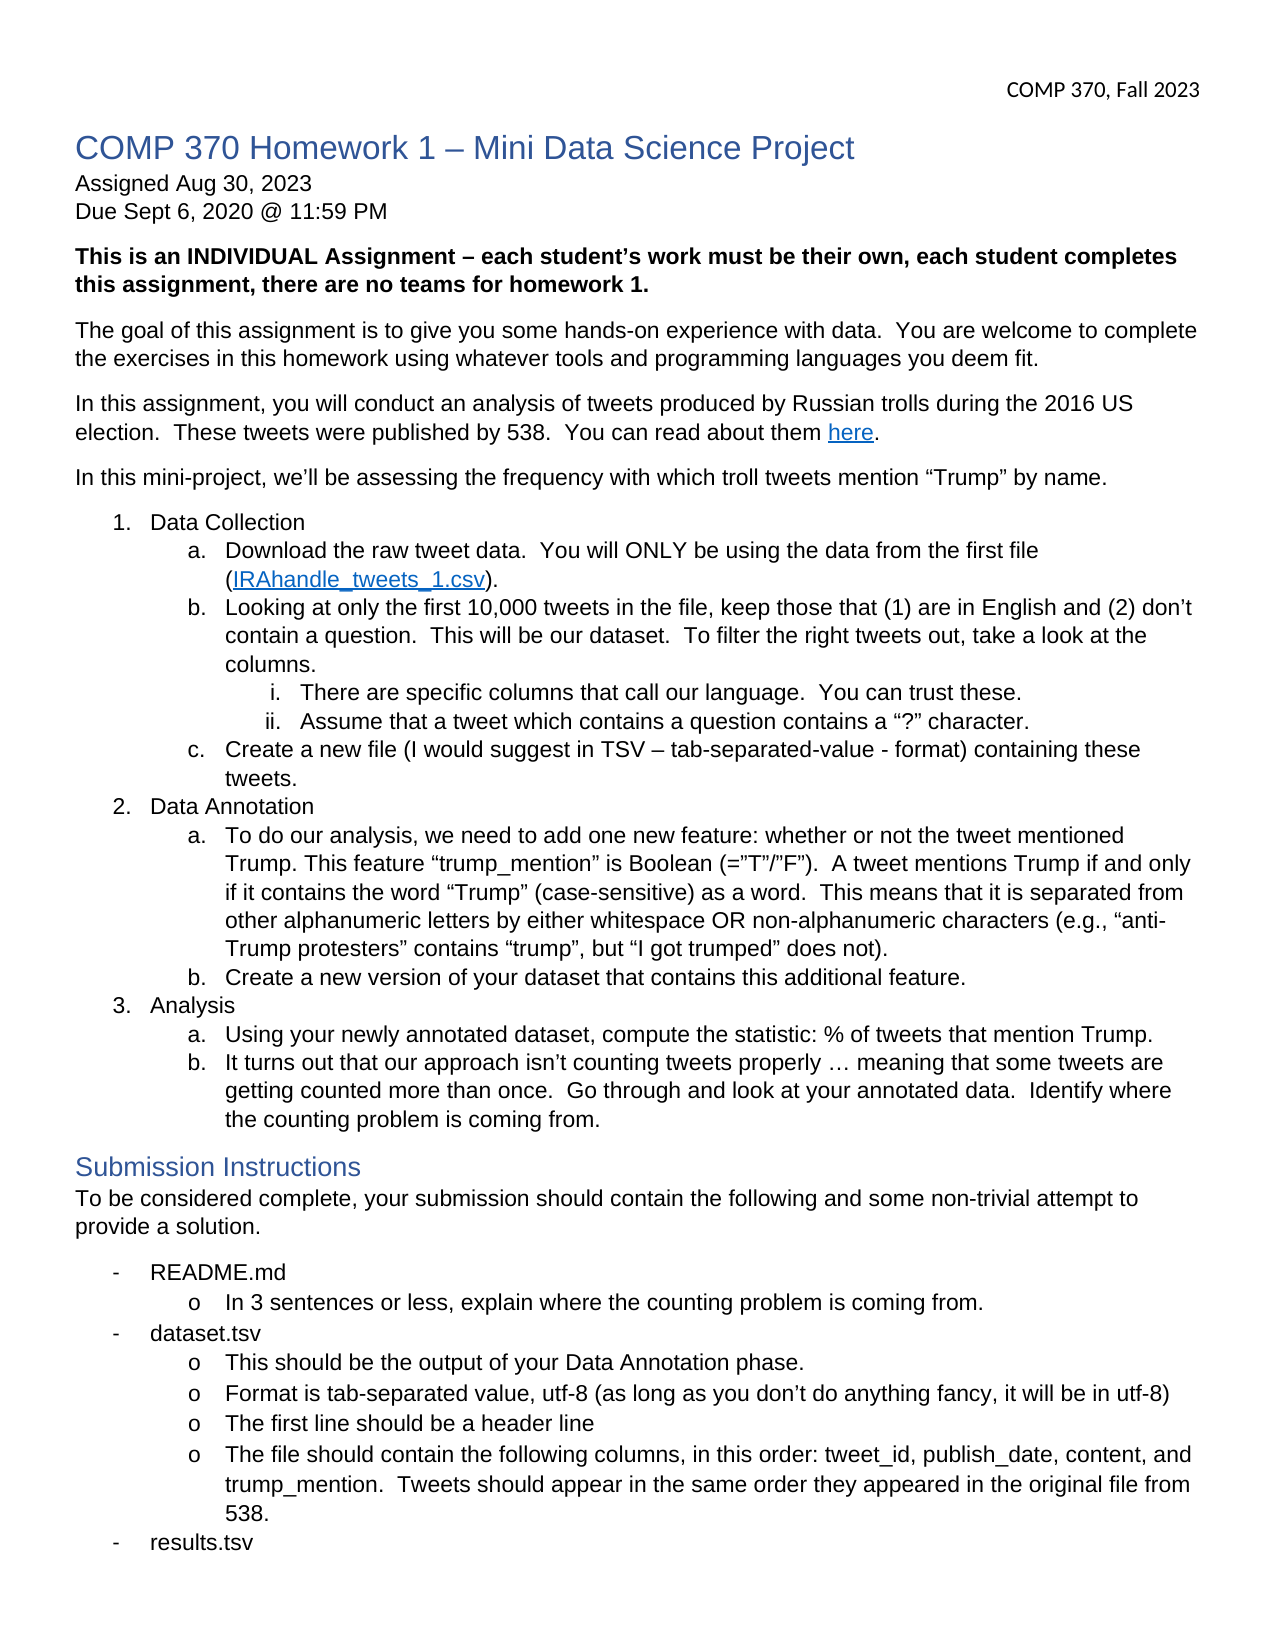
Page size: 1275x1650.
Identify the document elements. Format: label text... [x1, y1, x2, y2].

list To do our analysis, we need to add one new feature: whether or not the tweet mentioned Trump. This feature “trump_mention” is Boolean (=”T”/”F”). A tweet mentions Trump if and only if it contains the word “Trump” (case-sensitive) as a word. This means that it is separated from other alphanumeric letters by either whitespace OR non-alphanumeric characters (e.g., “anti-Trump protesters” contains “trump”, but “I got trumped” does not). [187, 822, 1200, 962]
list Create a new file (I would suggest in TSV – tab-separated-value - format) containing these tweets. [187, 736, 1200, 791]
text In this assignment, you will conduct an analysis of tweets produced by Russian trolls during the 2016 US election. These tweets were published by 538. You can read about them here. [75, 390, 1200, 445]
list It turns out that our approach isn’t counting tweets properly … meaning that some tweets are getting counted more than once. Go through and look at your annotated data. Identify where the counting problem is coming from. [187, 1049, 1200, 1132]
list results.tsv [112, 1528, 1200, 1556]
text Assigned Aug 30, 2023 Due Sept 6, 2020 @ 11:59 PM [75, 169, 1200, 224]
list In 3 sentences or less, explain where the counting problem is coming from. [187, 1288, 1200, 1317]
list Using your newly annotated dataset, compute the statistic: % of tweets that mention Trump. [187, 1021, 1200, 1047]
list Looking at only the first 10,000 tweets in the file, keep those that (1) are in English and (2) don’t contain a question. This will be our dataset. To filter the right tweets out, take a look at the columns. [187, 594, 1200, 677]
list Analysis [112, 992, 1200, 1018]
text In this mini-project, we’ll be assessing the frequency with which troll tweets mention “Trump” by name. [75, 464, 1200, 490]
list Download the raw tweet data. You will ONLY be using the data from the first file (IRAhandle_tweets_1.csv). [187, 537, 1200, 592]
subtitle Submission Instructions [75, 1151, 1200, 1182]
list The first line should be a header line [187, 1410, 1200, 1439]
list Create a new version of your dataset that contains this additional feature. [187, 964, 1200, 990]
list Format is tab-separated value, utf-8 (as long as you don’t do anything fancy, it will be in utf-8) [187, 1380, 1200, 1408]
list Data Collection [112, 509, 1200, 535]
list There are specific columns that call our language. You can trust these. [281, 679, 1200, 706]
list Assume that a tweet which contains a question contains a “?” character. [281, 708, 1200, 734]
text The goal of this assignment is to give you some hands-on experience with data. You are welcome to complete the exercises in this homework using whatever tools and programming languages you deem fit. [75, 317, 1200, 371]
list README.md [112, 1258, 1200, 1286]
list The file should contain the following columns, in this order: tweet_id, publish_date, content, and trump_mention. Tweets should appear in the same order they appeared in the original file from 538. [187, 1441, 1200, 1526]
list dataset.tsv [112, 1319, 1200, 1347]
text To be considered complete, your submission should contain the following and some non-trivial attempt to provide a solution. [75, 1185, 1200, 1239]
list Data Annotation [112, 793, 1200, 819]
subtitle COMP 370 Homework 1 – Mini Data Science Project [75, 128, 1200, 166]
text This is an INDIVIDUAL Assignment – each student’s work must be their own, each student completes this assignment, there are no teams for homework 1. [75, 243, 1200, 298]
list This should be the output of your Data Annotation phase. [187, 1349, 1200, 1378]
